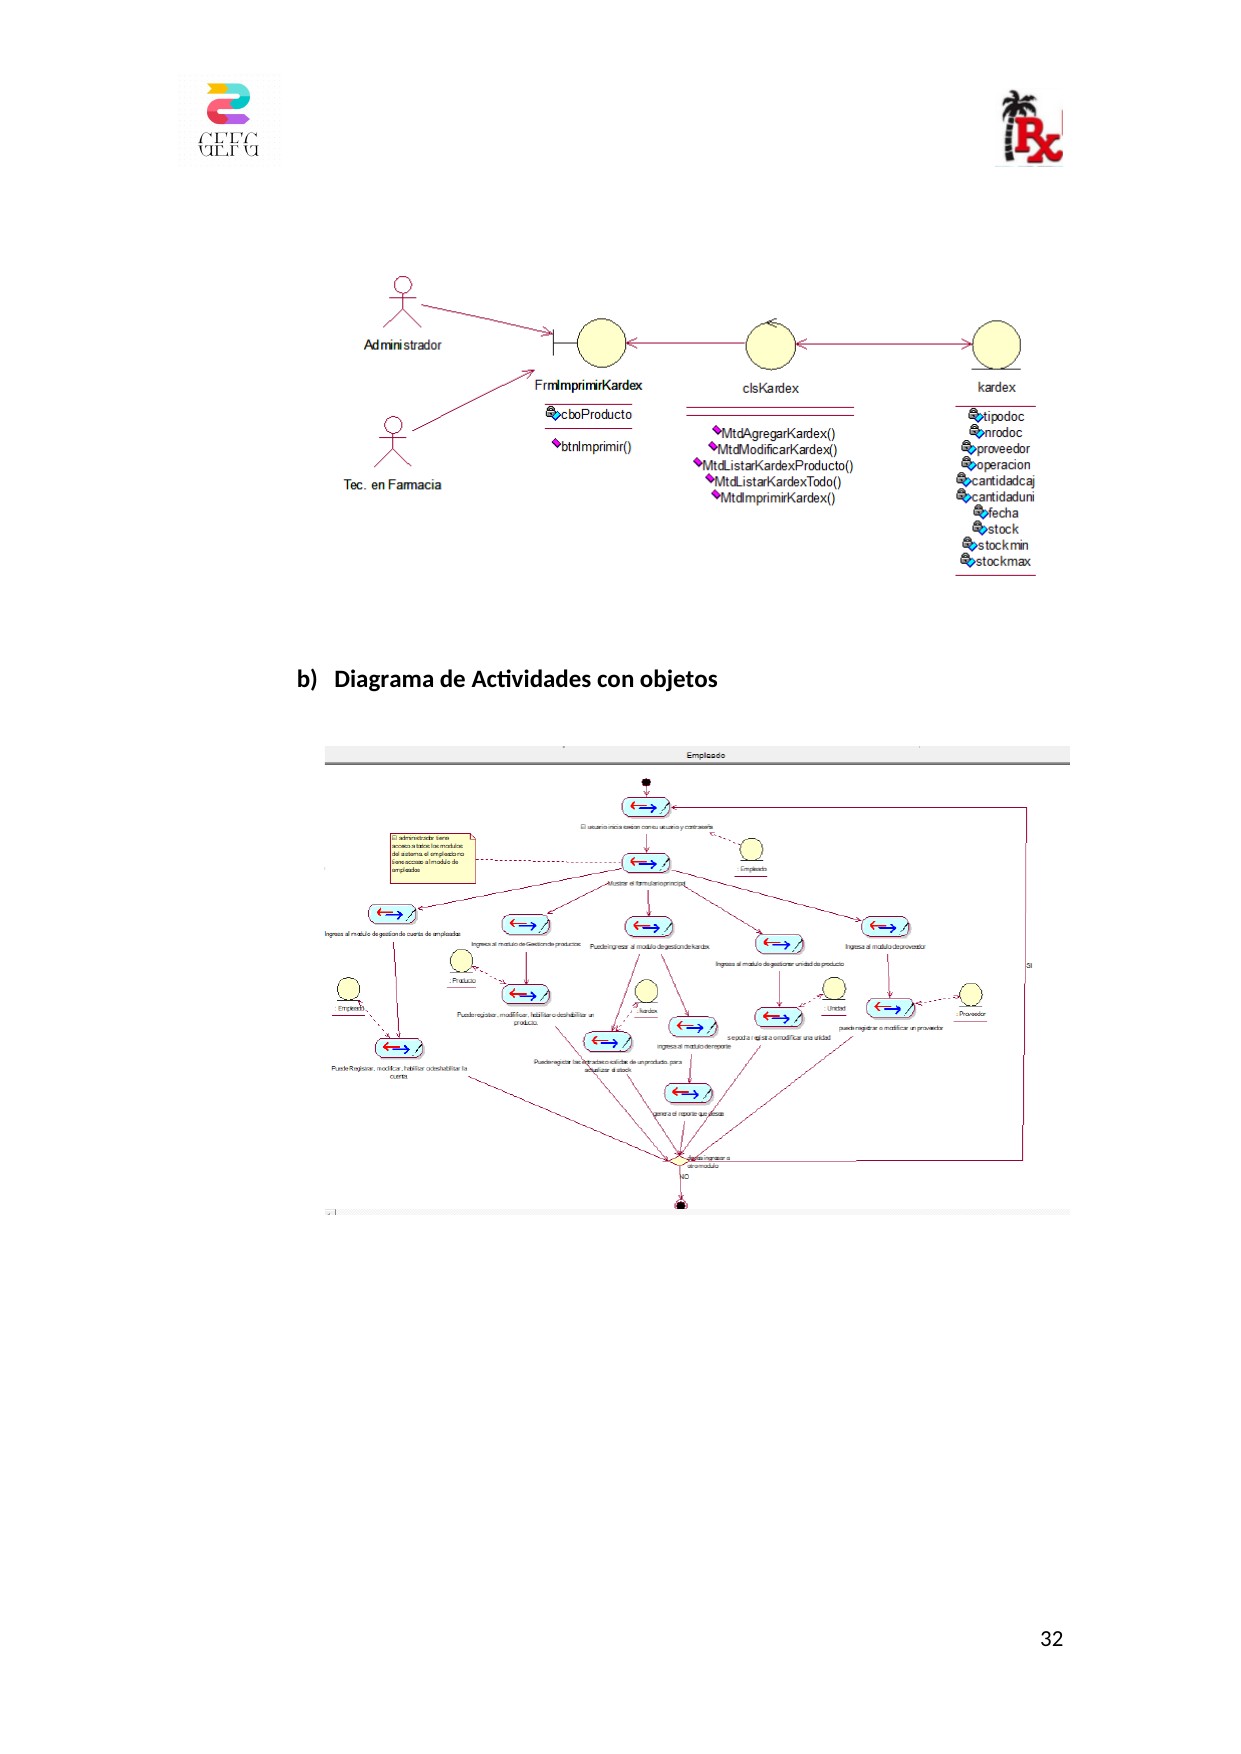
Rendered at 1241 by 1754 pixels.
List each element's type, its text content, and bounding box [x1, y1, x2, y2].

picture [177, 73, 282, 167]
list Diagrama de Actividades con objetos [297, 663, 1063, 694]
picture [334, 252, 1084, 599]
picture [324, 746, 1070, 1215]
picture [995, 88, 1063, 167]
